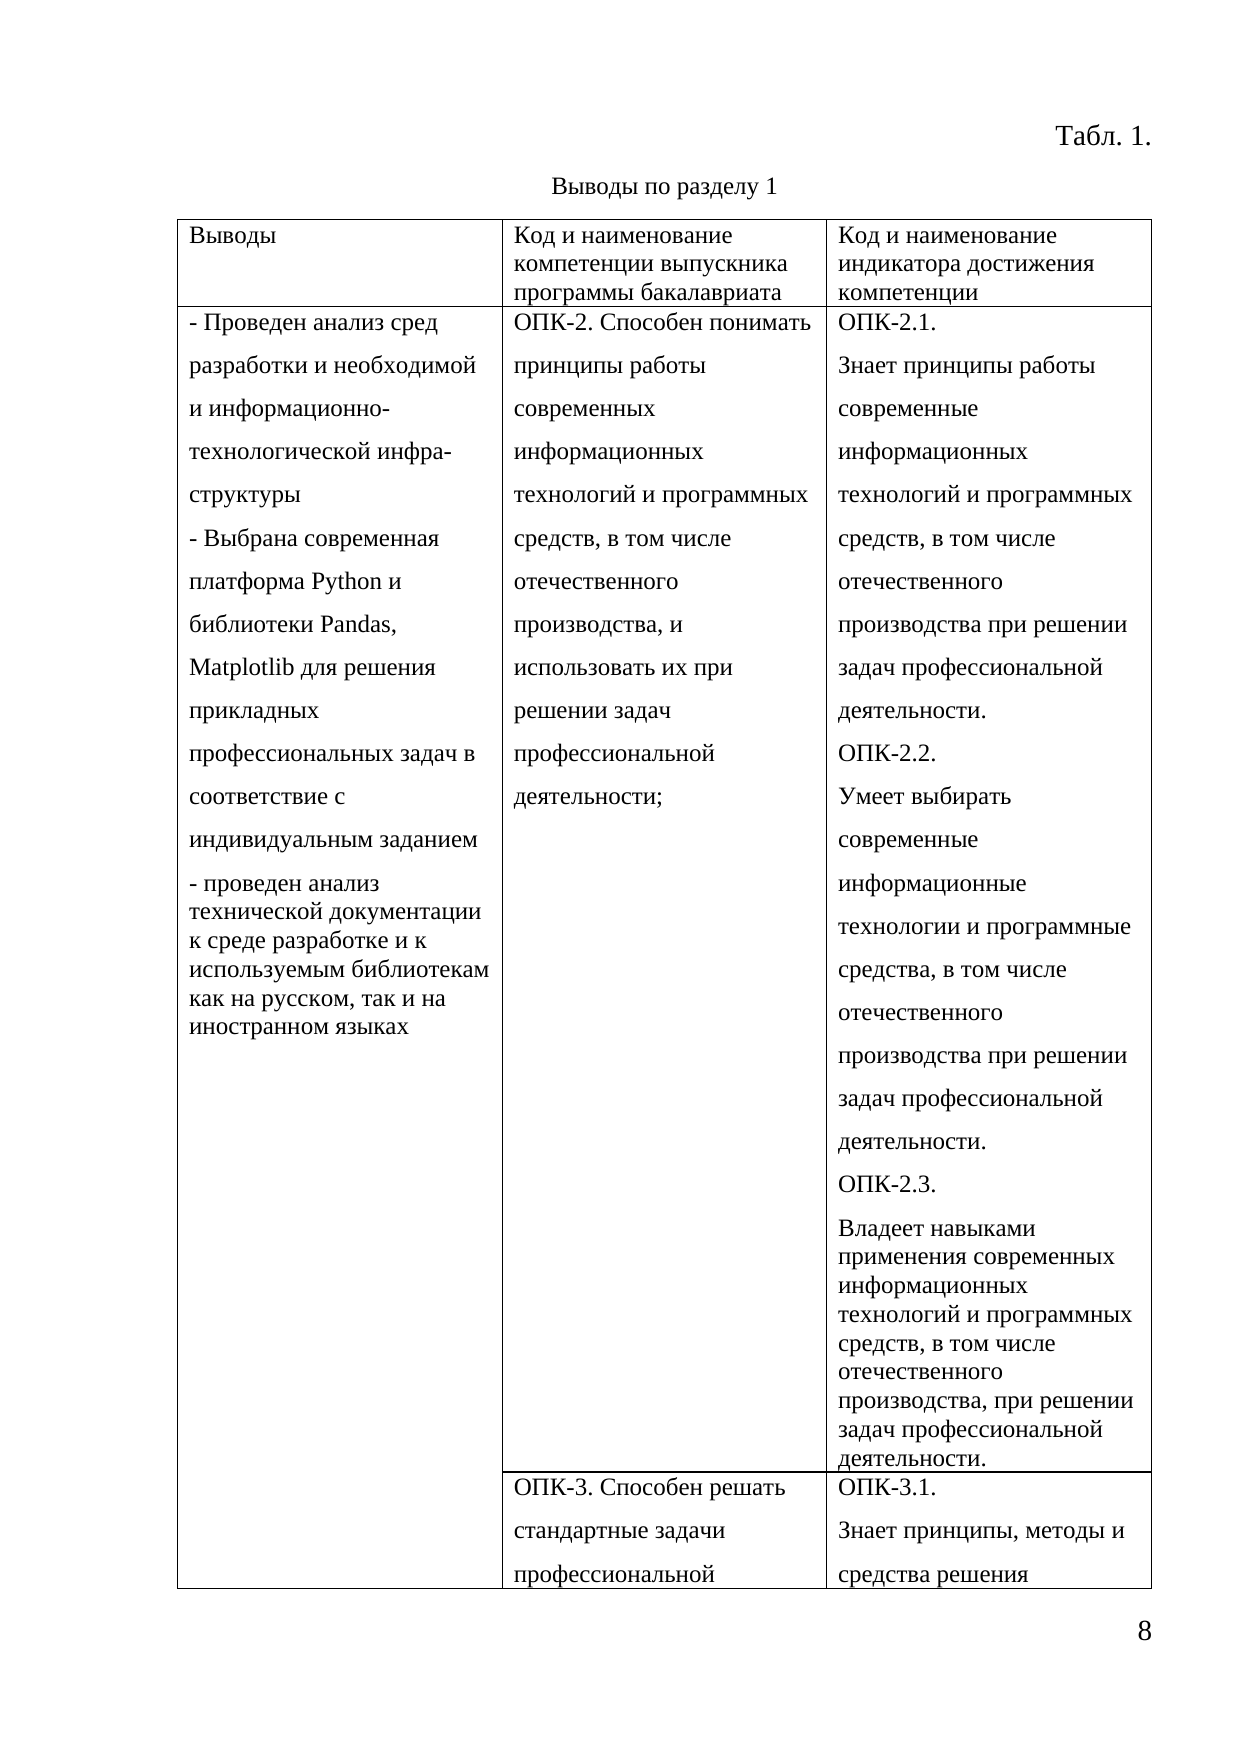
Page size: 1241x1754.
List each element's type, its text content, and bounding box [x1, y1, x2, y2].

table_header Код и наименование компетенции выпускника программы бакалавриата [503, 220, 826, 306]
text Выводы по разделу 1 [177, 171, 1152, 200]
text Табл. 1. [177, 118, 1152, 152]
table_header Код и наименование индикатора достижения компетенции [827, 220, 1151, 306]
table_header Выводы [178, 220, 502, 306]
table_cell - Проведен анализ сред разработки и необходимой и информационно-технологической инфра-структуры - Выбрана современная платформа Python и библиотеки Pandas, Matplotlib для решения прикладных профессиональных задач в соответствие с индивидуальным заданием - проведен анализ технической документации к среде разработке и к используемым библиотекам как на русском, так и на иностранном языках [178, 307, 502, 1587]
